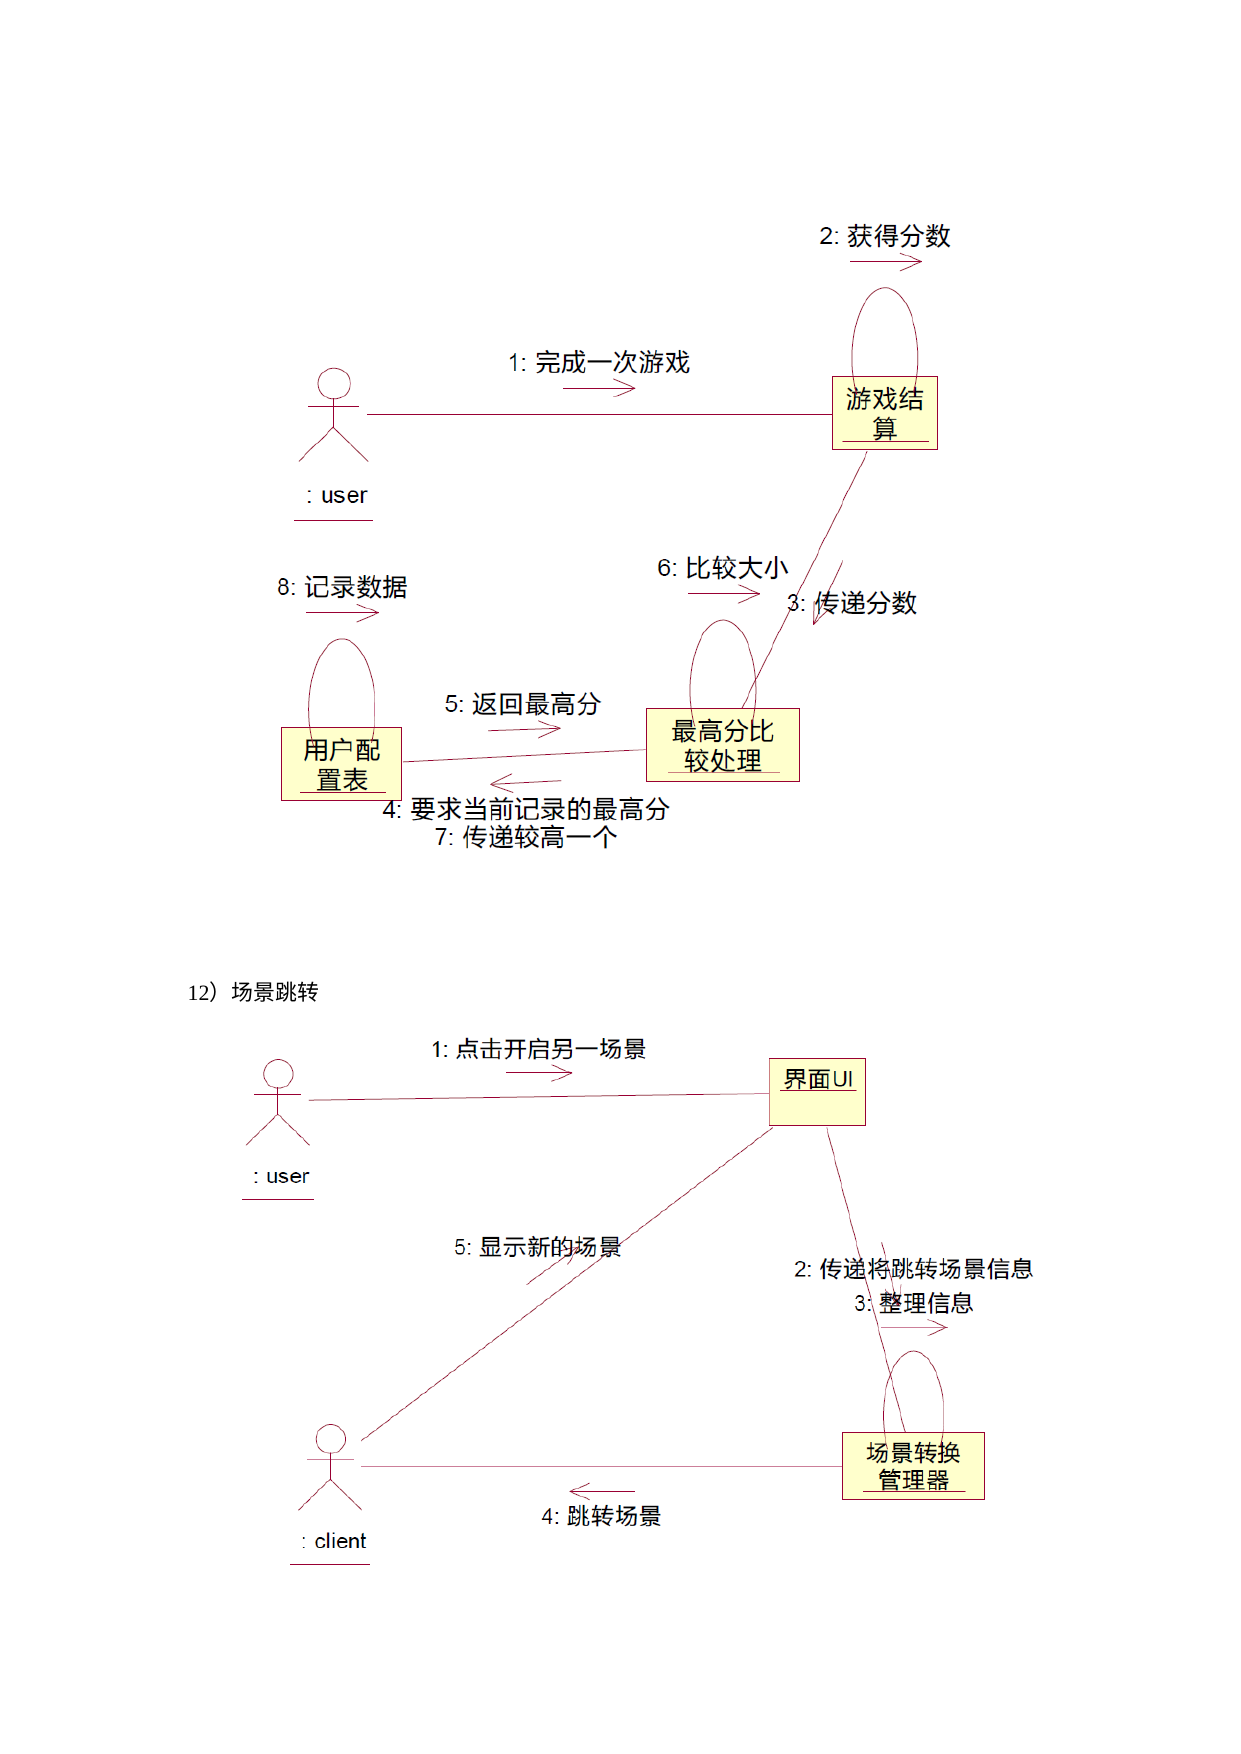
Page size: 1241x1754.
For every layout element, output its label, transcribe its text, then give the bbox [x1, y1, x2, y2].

picture [187, 162, 1053, 961]
picture [187, 1007, 1053, 1584]
text 12）场景跳转 [187, 974, 1053, 1007]
